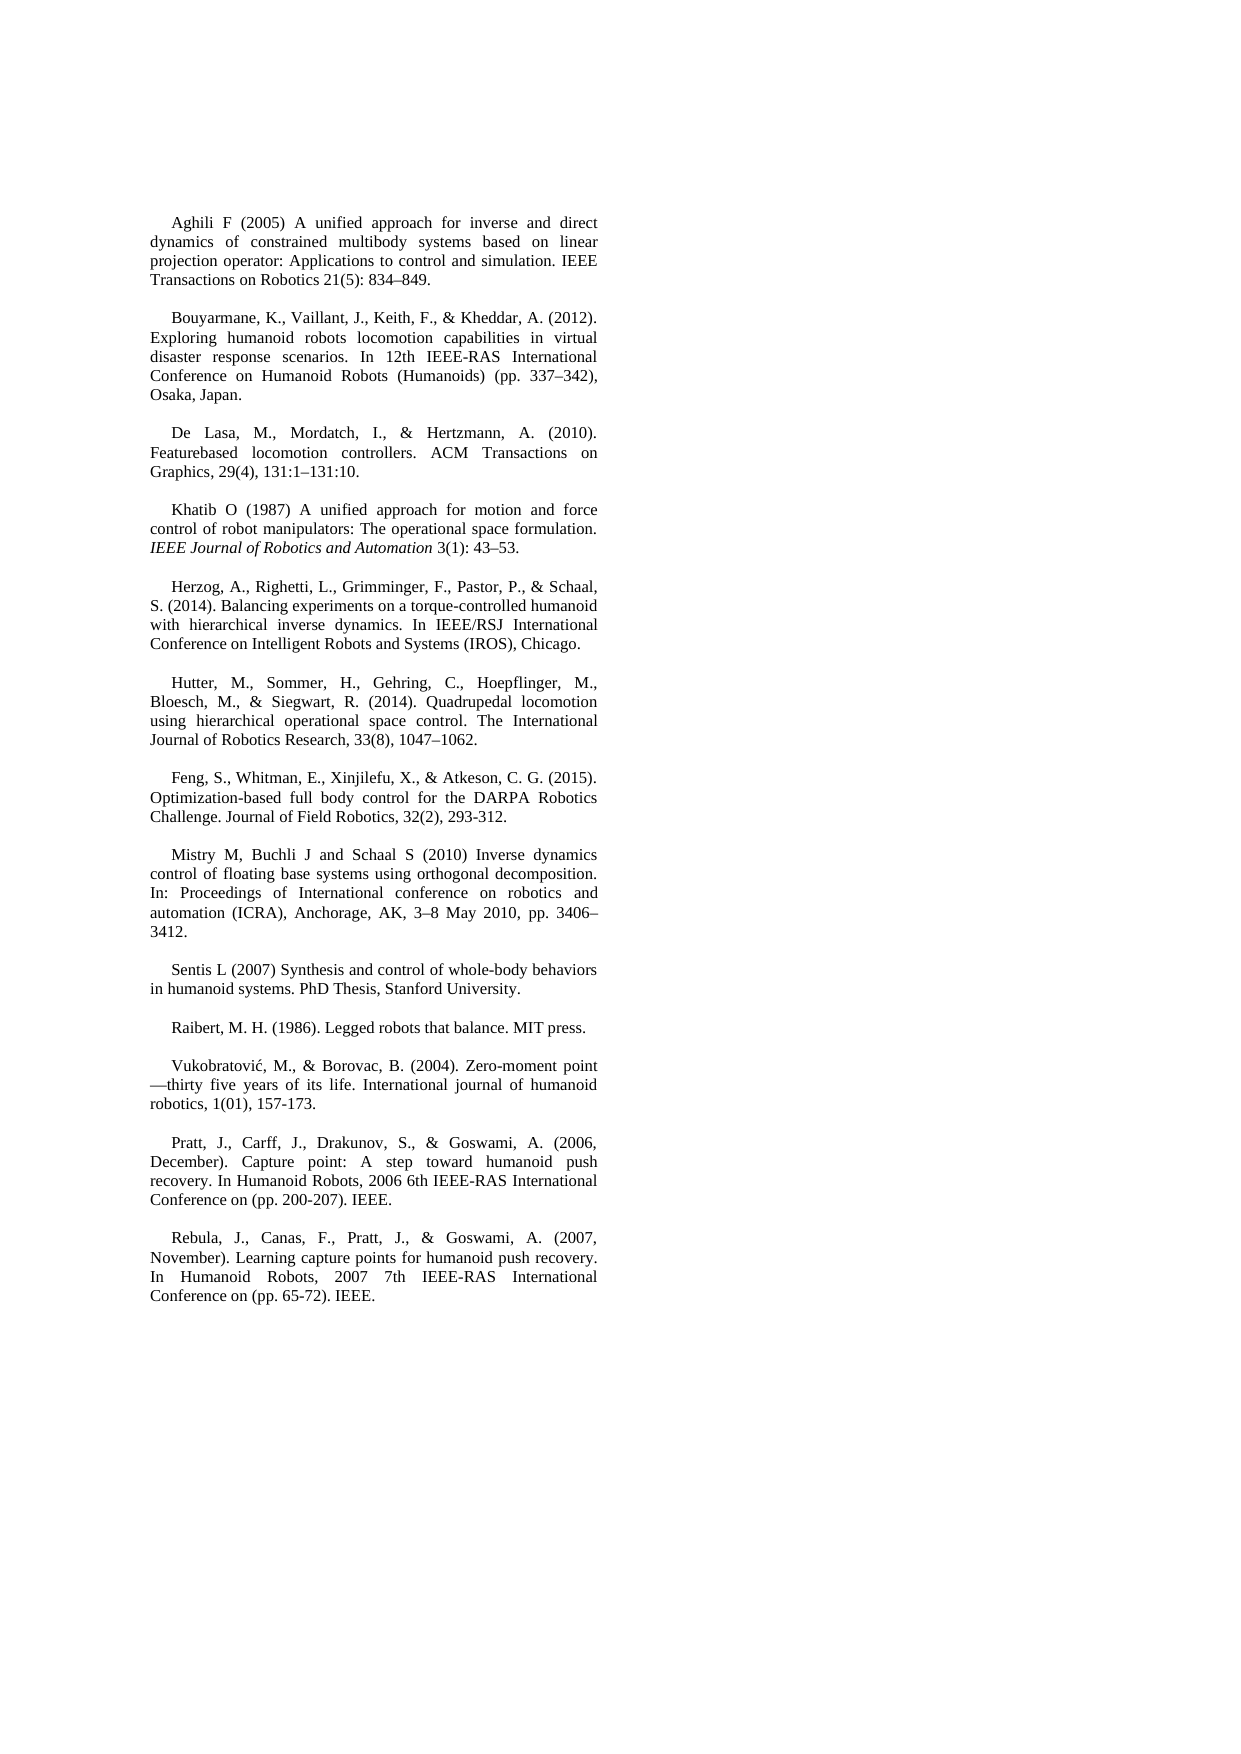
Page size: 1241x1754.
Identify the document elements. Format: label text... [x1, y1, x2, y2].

text Hutter, M., Sommer, H., Gehring, C., Hoepflinger, M., Bloesch, M., & Siegwart, R. (2014). Quadrupedal locomotion using hierarchical operational space control. The International Journal of Robotics Research, 33(8), 1047–1062. [150, 672, 598, 749]
text Pratt, J., Carff, J., Drakunov, S., & Goswami, A. (2006, December). Capture point: A step toward humanoid push recovery. In Humanoid Robots, 2006 6th IEEE-RAS International Conference on (pp. 200-207). IEEE. [150, 1132, 598, 1209]
text Aghili F (2005) A unified approach for inverse and direct dynamics of constrained multibody systems based on linear projection operator: Applications to control and simulation. IEEE Transactions on Robotics 21(5): 834–849. [150, 212, 598, 289]
text Rebula, J., Canas, F., Pratt, J., & Goswami, A. (2007, November). Learning capture points for humanoid push recovery. In Humanoid Robots, 2007 7th IEEE-RAS International Conference on (pp. 65-72). IEEE. [150, 1228, 598, 1305]
text Bouyarmane, K., Vaillant, J., Keith, F., & Kheddar, A. (2012). Exploring humanoid robots locomotion capabilities in virtual disaster response scenarios. In 12th IEEE-RAS International Conference on Humanoid Robots (Humanoids) (pp. 337–342), Osaka, Japan. [150, 308, 598, 404]
text Raibert, M. H. (1986). Legged robots that balance. MIT press. [150, 1017, 598, 1037]
text Sentis L (2007) Synthesis and control of whole-body behaviors in humanoid systems. PhD Thesis, Stanford University. [150, 960, 598, 998]
text Herzog, A., Righetti, L., Grimminger, F., Pastor, P., & Schaal, S. (2014). Balancing experiments on a torque-controlled humanoid with hierarchical inverse dynamics. In IEEE/RSJ International Conference on Intelligent Robots and Systems (IROS), Chicago. [150, 577, 598, 653]
text De Lasa, M., Mordatch, I., & Hertzmann, A. (2010). Featurebased locomotion controllers. ACM Transactions on Graphics, 29(4), 131:1–131:10. [150, 423, 598, 481]
text Vukobratović, M., & Borovac, B. (2004). Zero-moment point—thirty five years of its life. International journal of humanoid robotics, 1(01), 157-173. [150, 1056, 598, 1113]
text Feng, S., Whitman, E., Xinjilefu, X., & Atkeson, C. G. (2015). Optimization‐based full body control for the DARPA Robotics Challenge. Journal of Field Robotics, 32(2), 293-312. [150, 768, 598, 826]
text Khatib O (1987) A unified approach for motion and force control of robot manipulators: The operational space formulation. IEEE Journal of Robotics and Automation 3(1): 43–53. [150, 500, 598, 557]
text Mistry M, Buchli J and Schaal S (2010) Inverse dynamics control of floating base systems using orthogonal decomposition. In: Proceedings of International conference on robotics and automation (ICRA), Anchorage, AK, 3–8 May 2010, pp. 3406–3412. [150, 845, 598, 941]
